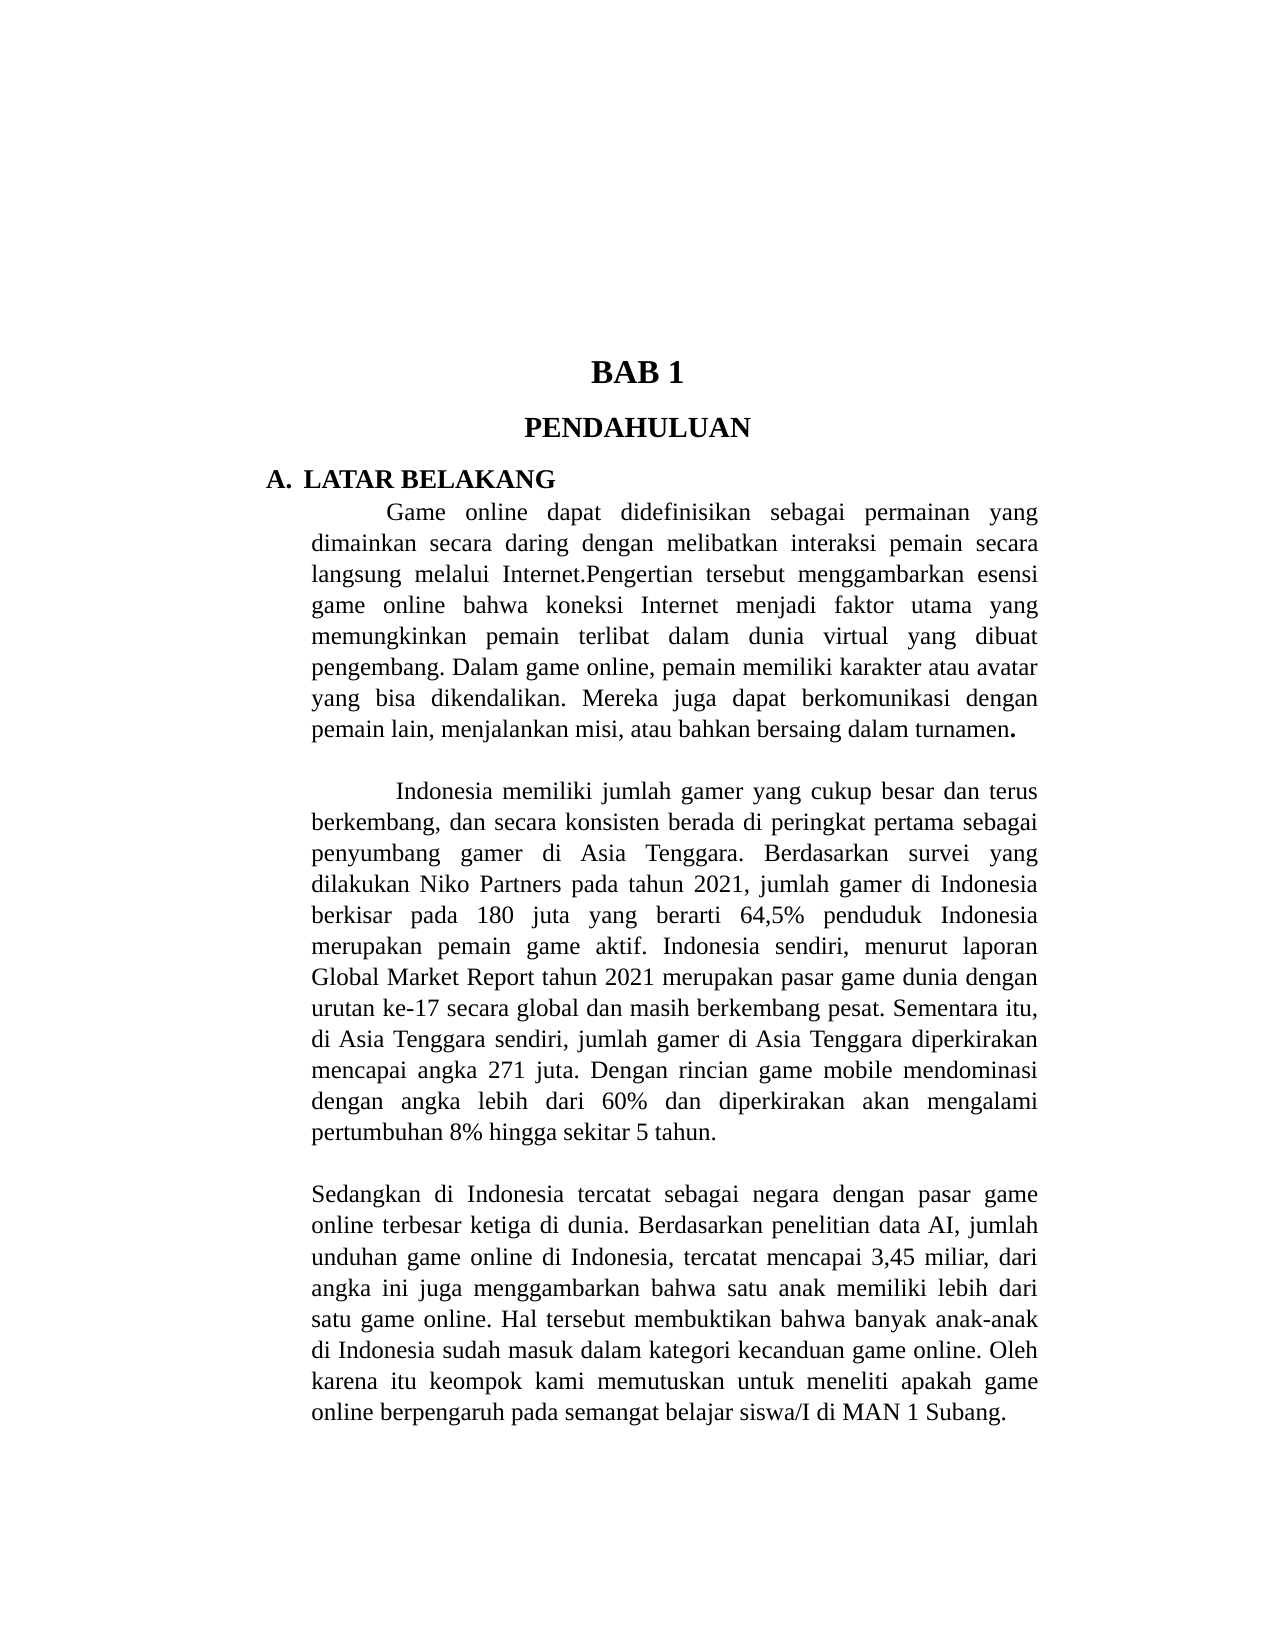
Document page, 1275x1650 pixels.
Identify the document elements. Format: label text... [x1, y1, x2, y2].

list Indonesia memiliki jumlah gamer yang cukup besar dan terus berkembang, dan secara konsisten berada di peringkat pertama sebagai penyumbang gamer di Asia Tenggara. Berdasarkan survei yang dilakukan Niko Partners pada tahun 2021, jumlah gamer di Indonesia berkisar pada 180 juta yang berarti 64,5% penduduk Indonesia merupakan pemain game aktif. Indonesia sendiri, menurut laporan Global Market Report tahun 2021 merupakan pasar game dunia dengan urutan ke-17 secara global dan masih berkembang pesat. Sementara itu, di Asia Tenggara sendiri, jumlah gamer di Asia Tenggara diperkirakan mencapai angka 271 juta. Dengan rincian game mobile mendominasi dengan angka lebih dari 60% dan diperkirakan akan mengalami pertumbuhan 8% hingga sekitar 5 tahun. [311, 776, 1039, 1146]
text BAB 1 [236, 352, 1039, 391]
text PENDAHULUAN [236, 410, 1039, 444]
list Game online dapat didefinisikan sebagai permainan yang dimainkan secara daring dengan melibatkan interaksi pemain secara langsung melalui Internet.Pengertian tersebut menggambarkan esensi game online bahwa koneksi Internet menjadi faktor utama yang memungkinkan pemain terlibat dalam dunia virtual yang dibuat pengembang. Dalam game online, pemain memiliki karakter atau avatar yang bisa dikendalikan. Mereka juga dapat berkomunikasi dengan pemain lain, menjalankan misi, atau bahkan bersaing dalam turnamen. [311, 497, 1039, 743]
list Sedangkan di Indonesia tercatat sebagai negara dengan pasar game online terbesar ketiga di dunia. Berdasarkan penelitian data AI, jumlah unduhan game online di Indonesia, tercatat mencapai 3,45 miliar, dari angka ini juga menggambarkan bahwa satu anak memiliki lebih dari satu game online. Hal tersebut membuktikan bahwa banyak anak-anak di Indonesia sudah masuk dalam kategori kecanduan game online. Oleh karena itu keompok kami memutuskan untuk meneliti apakah game online berpengaruh pada semangat belajar siswa/I di MAN 1 Subang. [311, 1179, 1039, 1426]
list LATAR BELAKANG [266, 463, 1039, 494]
